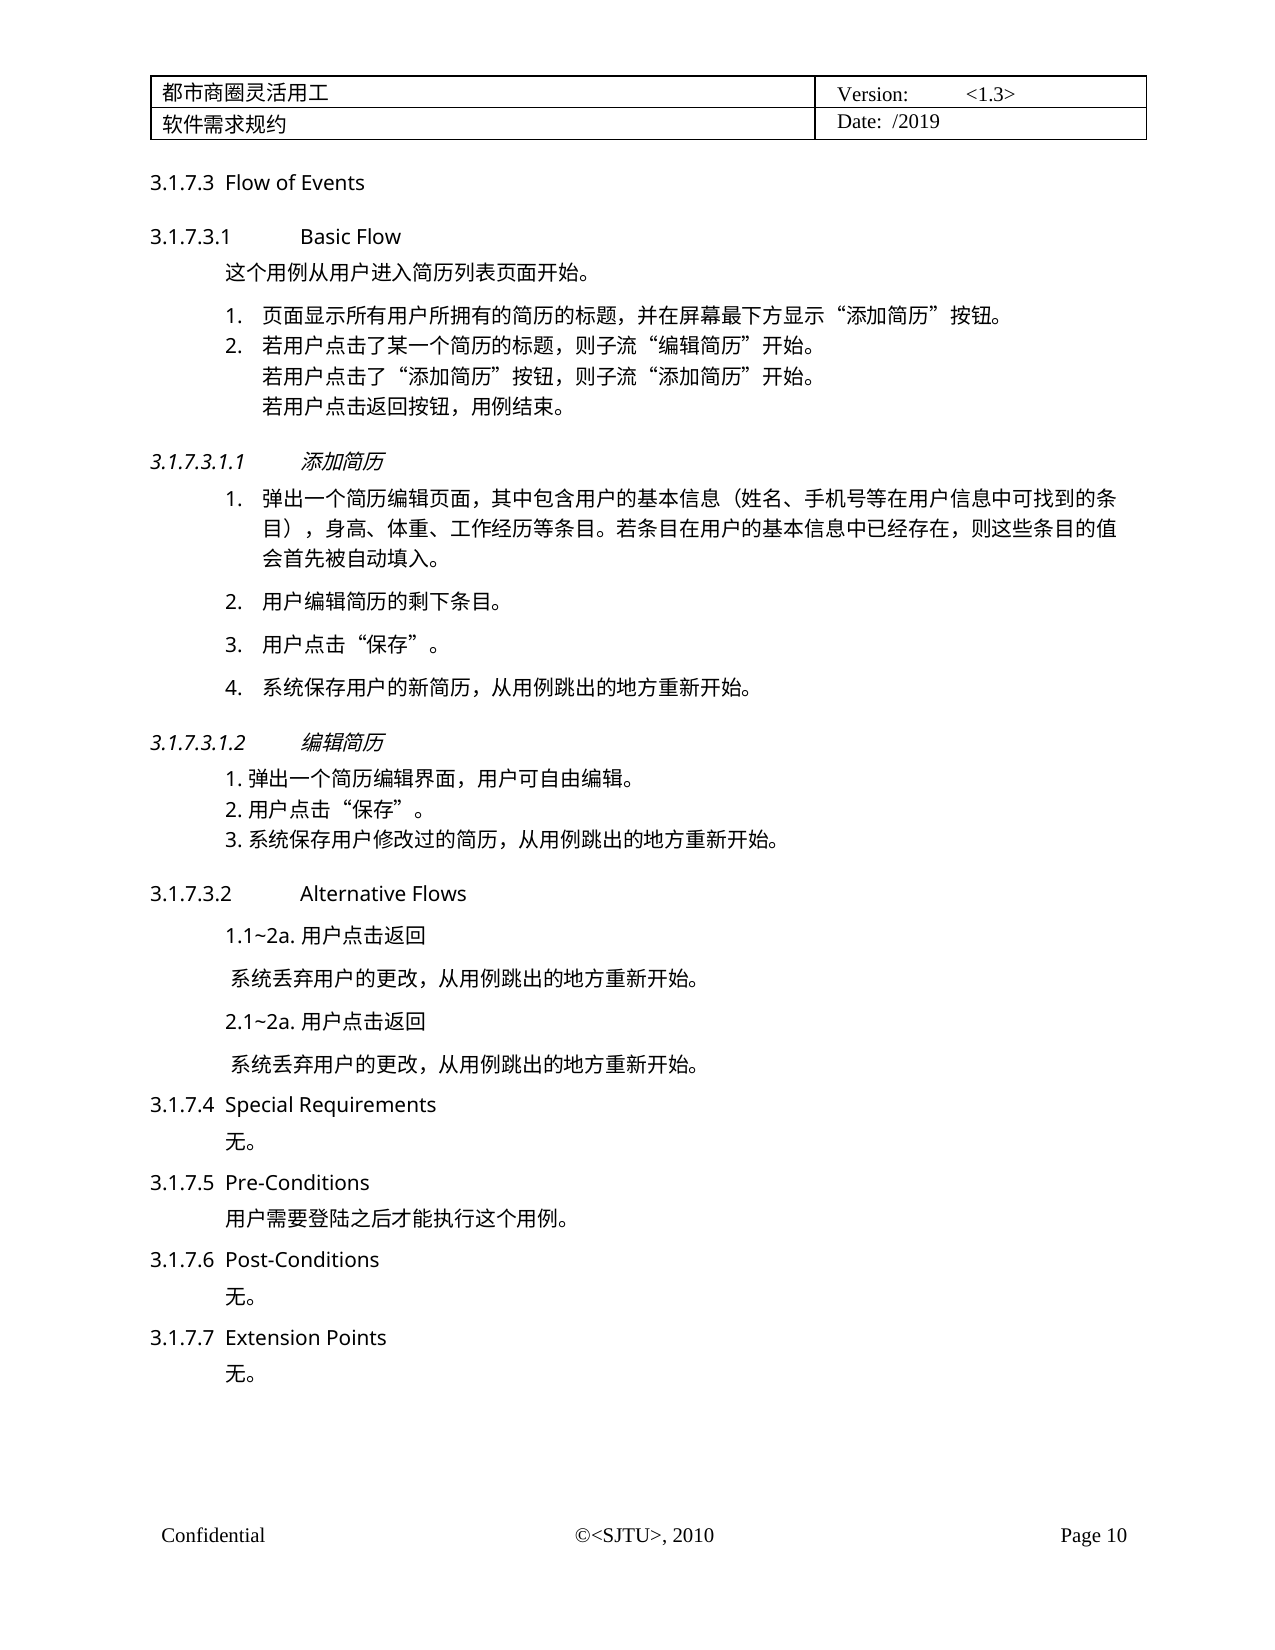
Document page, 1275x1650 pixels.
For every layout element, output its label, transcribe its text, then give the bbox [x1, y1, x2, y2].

text 这个用例从用户进入简历列表页面开始。 [225, 257, 1125, 287]
text 系统丢弃用户的更改，从用例跳出的地方重新开始。 [225, 1048, 1125, 1078]
list 若用户点击了某一个简历的标题，则子流“编辑简历”开始。 [225, 330, 1125, 360]
text 2. 用户点击“保存”。 [225, 793, 1125, 823]
text 系统丢弃用户的更改，从用例跳出的地方重新开始。 [225, 962, 1125, 993]
list 系统保存用户的新简历，从用例跳出的地方重新开始。 [225, 671, 1125, 701]
subtitle 编辑简历 [150, 726, 1125, 756]
subtitle Special Requirements [150, 1091, 1125, 1119]
subtitle Post-Conditions [150, 1245, 1125, 1274]
text 无。 [225, 1357, 1125, 1388]
text 1. 弹出一个简历编辑界面，用户可自由编辑。 [225, 763, 1125, 793]
subtitle Alternative Flows [150, 879, 1125, 907]
subtitle Flow of Events [150, 168, 1125, 197]
subtitle 添加简历 [150, 445, 1125, 476]
text 无。 [225, 1125, 1125, 1156]
text 若用户点击返回按钮，用例结束。 [262, 390, 1125, 420]
text 3. 系统保存用户修改过的简历，从用例跳出的地方重新开始。 [225, 823, 1125, 854]
list 页面显示所有用户所拥有的简历的标题，并在屏幕最下方显示“添加简历”按钮。 [225, 299, 1125, 330]
subtitle Basic Flow [150, 222, 1125, 250]
subtitle Extension Points [150, 1323, 1125, 1351]
text 若用户点击了“添加简历”按钮，则子流“添加简历”开始。 [262, 360, 1125, 390]
list 弹出一个简历编辑页面，其中包含用户的基本信息（姓名、手机号等在用户信息中可找到的条目），身高、体重、工作经历等条目。若条目在用户的基本信息中已经存在，则这些条目的值会首先被自动填入。 [225, 482, 1125, 573]
text 2.1~2a. 用户点击返回 [225, 1005, 1125, 1035]
text 用户需要登陆之后才能执行这个用例。 [225, 1203, 1125, 1233]
text 无。 [225, 1280, 1125, 1310]
list 用户点击“保存”。 [225, 628, 1125, 658]
text 1.1~2a. 用户点击返回 [225, 919, 1125, 950]
subtitle Pre-Conditions [150, 1168, 1125, 1196]
list 用户编辑简历的剩下条目。 [225, 585, 1125, 616]
